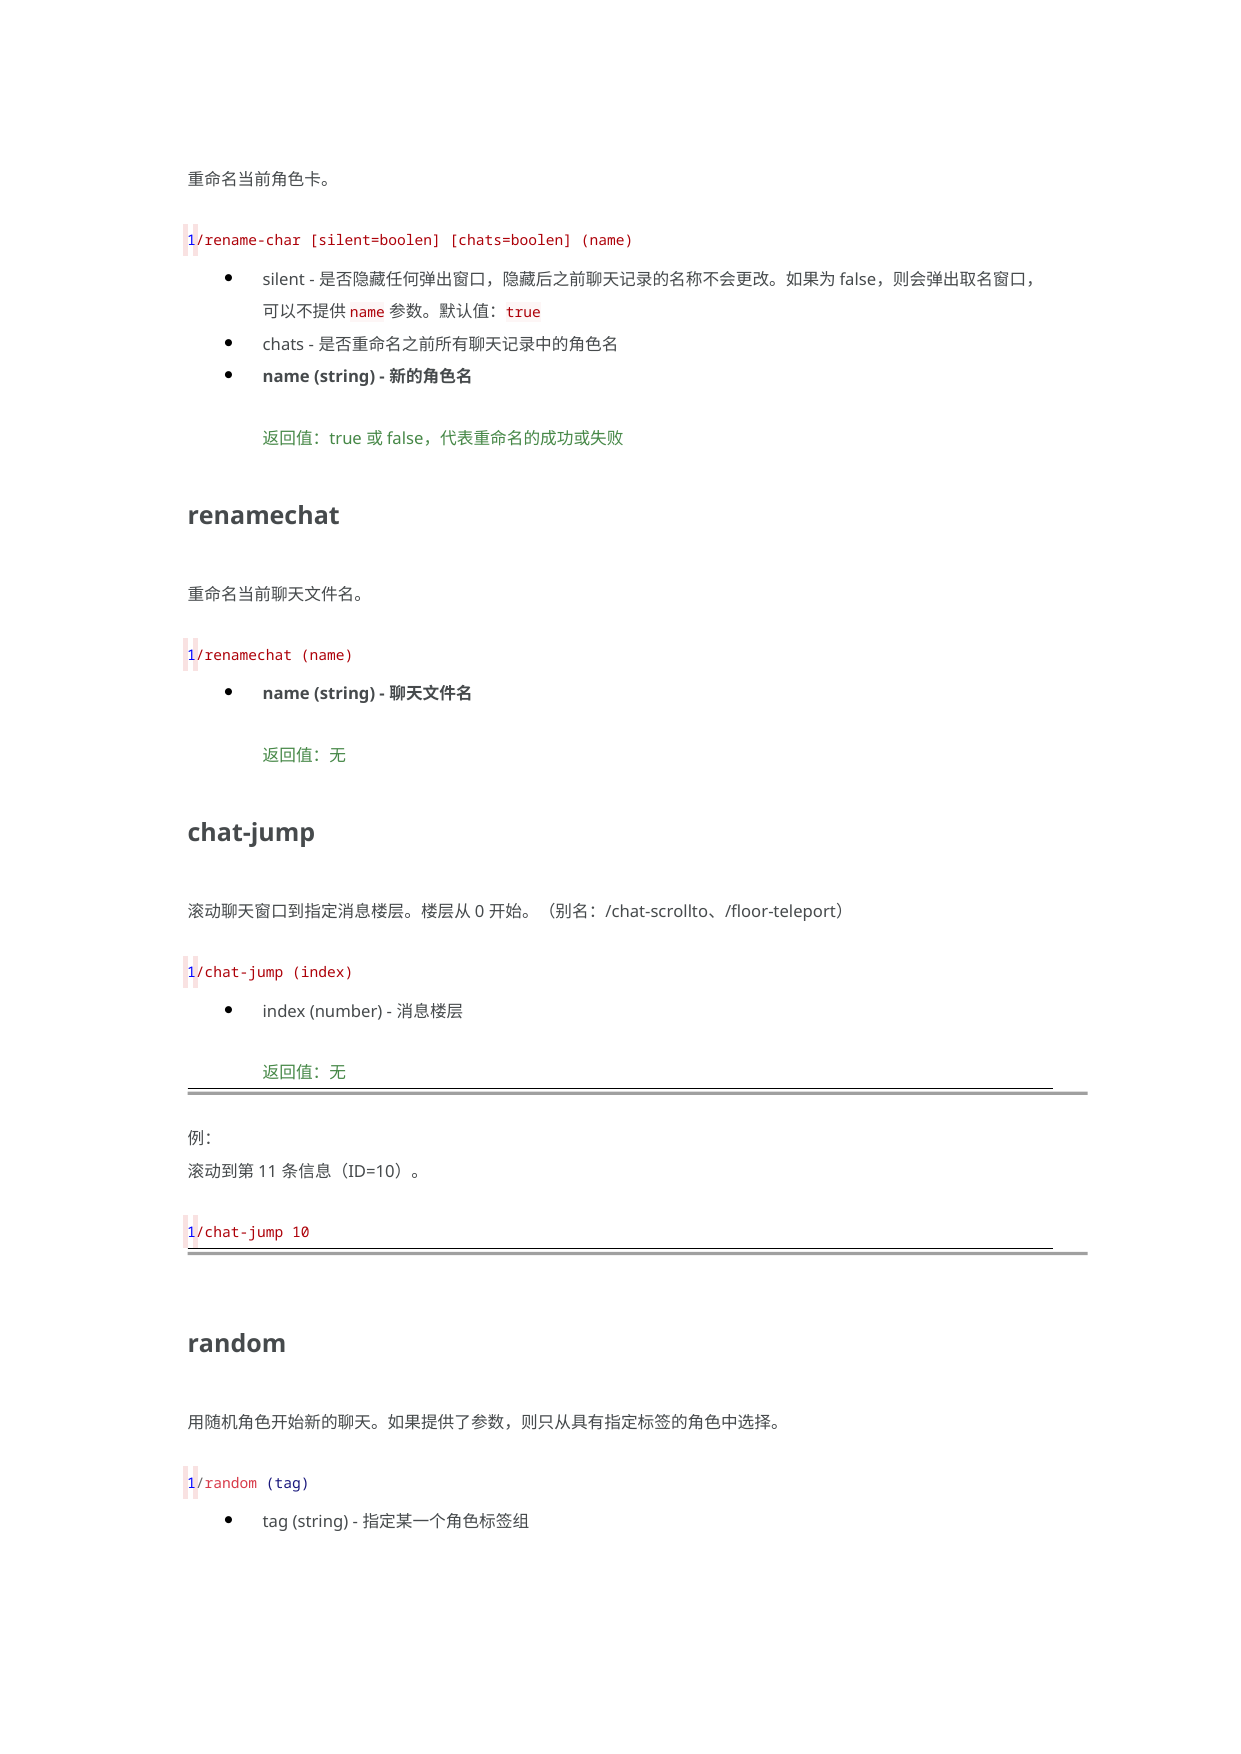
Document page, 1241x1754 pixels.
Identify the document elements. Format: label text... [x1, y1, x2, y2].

list silent - 是否隐藏任何弹出窗口，隐藏后之前聊天记录的名称不会更改。如果为 false，则会弹出取名窗口，可以不提供 name 参数。默认值：true [225, 262, 1053, 327]
list chats - 是否重命名之前所有聊天记录中的角色名 [225, 327, 1053, 359]
text 例： 滚动到第 11 条信息（ID=10）。 [187, 1121, 1053, 1186]
table_header /renamechat (name) [198, 638, 1050, 671]
text 重命名当前聊天文件名。 [187, 577, 1053, 609]
text 重命名当前角色卡。 [187, 162, 1053, 194]
text 用随机角色开始新的聊天。如果提供了参数，则只从具有指定标签的角色中选择。 [187, 1405, 1053, 1437]
text 返回值：true 或 false，代表重命名的成功或失败 [262, 421, 978, 453]
text 滚动聊天窗口到指定消息楼层。楼层从 0 开始。（别名：/chat-scrollto、/floor-teleport） [187, 894, 1053, 926]
table_header /random (tag) [198, 1466, 1050, 1499]
table_header /rename-char [silent=boolen] [chats=boolen] (name) [198, 224, 1050, 256]
list index (number) - 消息楼层 [225, 993, 1053, 1026]
subtitle random [187, 1311, 1053, 1376]
table_header /chat-jump 10 [198, 1215, 1050, 1248]
subtitle chat-jump [187, 800, 1053, 865]
list name (string) - 新的角色名 [225, 359, 1053, 392]
text 返回值：无 [262, 1055, 978, 1088]
list name (string) - 聊天文件名 [225, 676, 1053, 709]
text 返回值：无 [262, 738, 978, 771]
list tag (string) - 指定某一个角色标签组 [225, 1504, 1053, 1537]
table_header /chat-jump (index) [198, 956, 1050, 988]
subtitle renamechat [187, 482, 1053, 547]
